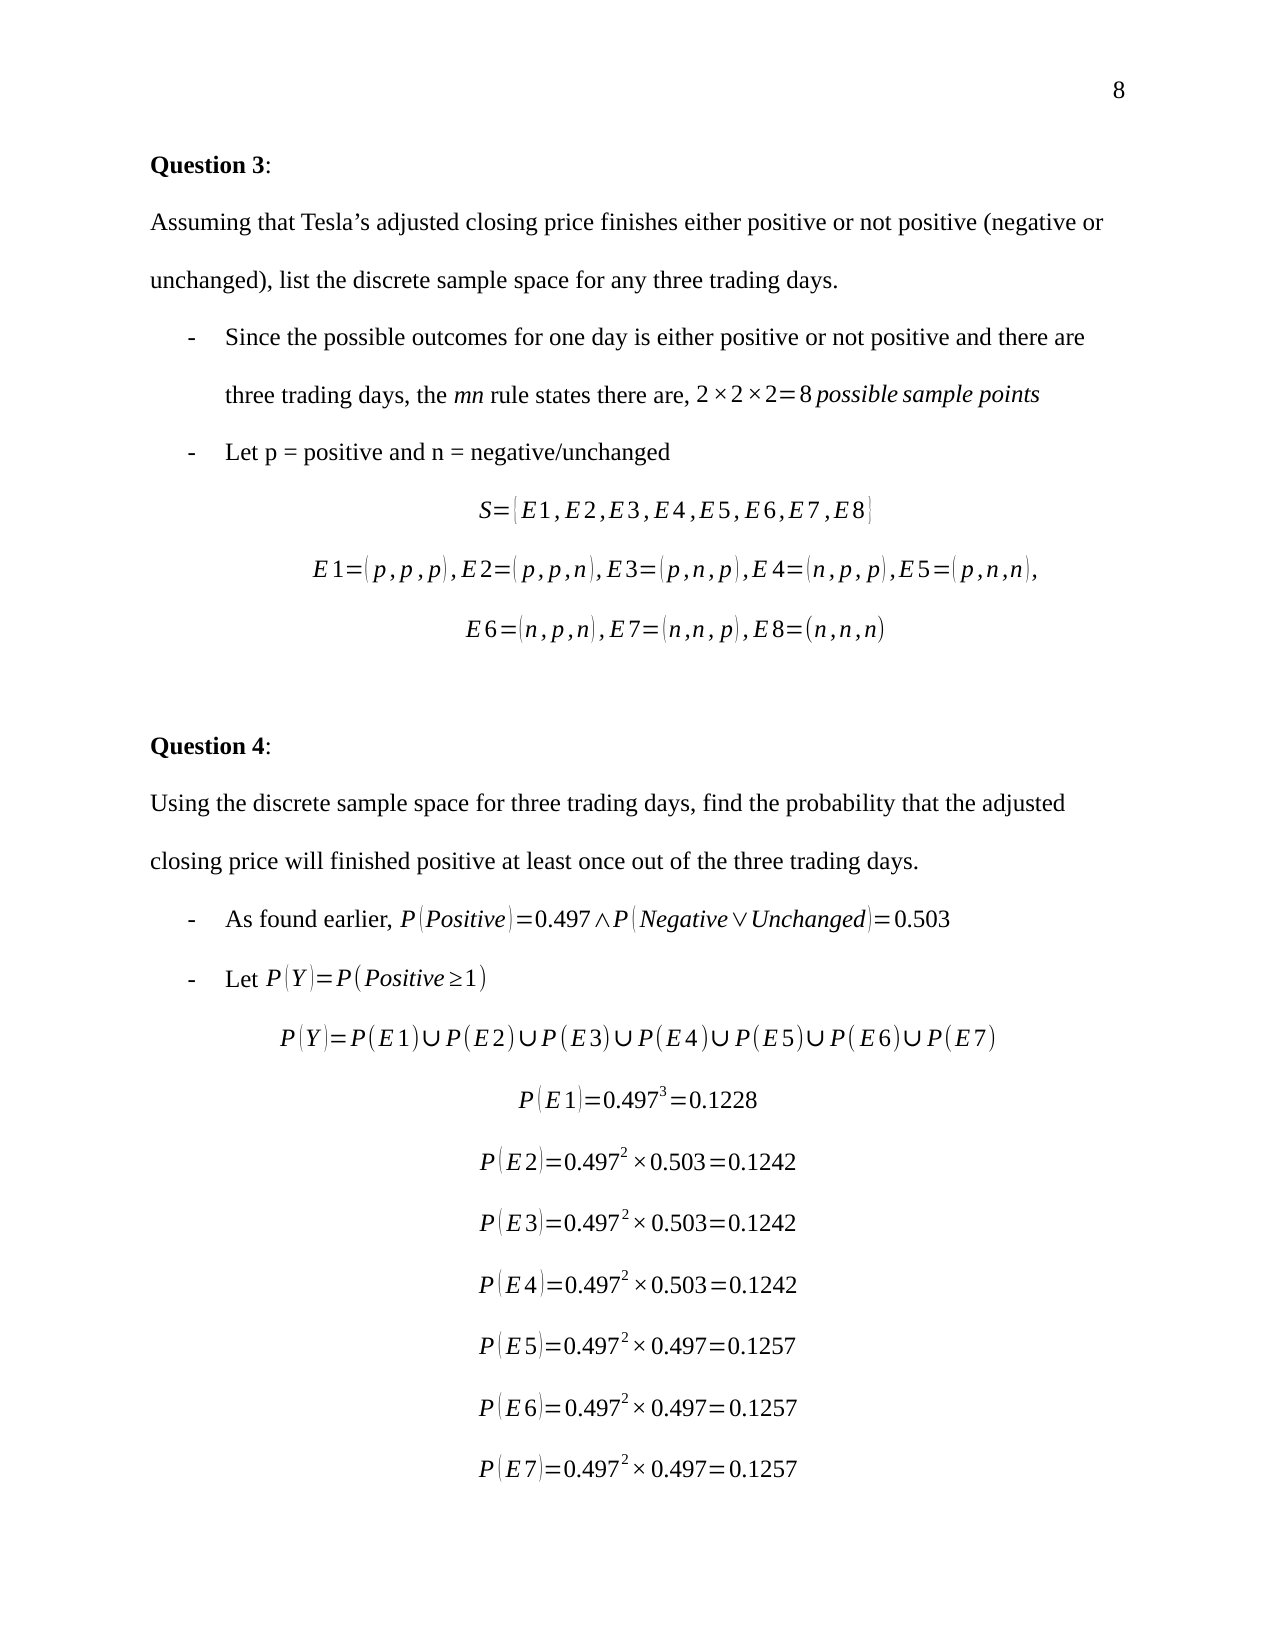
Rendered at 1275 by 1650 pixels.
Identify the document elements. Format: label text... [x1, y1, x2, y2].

list Since the possible outcomes for one day is either positive or not positive and there are three trading days, the mn rule states there are, [187, 322, 1125, 409]
list Let p = positive and n = negative/unchanged [187, 437, 1125, 466]
text Using the discrete sample space for three trading days, find the probability that the adjusted closing price will finished positive at least once out of the three trading days. [150, 788, 1125, 875]
text Question 4: [150, 731, 1125, 760]
text Assuming that Tesla’s adjusted closing price finishes either positive or not positive (negative or unchanged), list the discrete sample space for any three trading days. [150, 207, 1125, 294]
list Let [187, 963, 1125, 994]
list As found earlier, [187, 903, 1125, 934]
text Question 3: [150, 150, 1125, 179]
